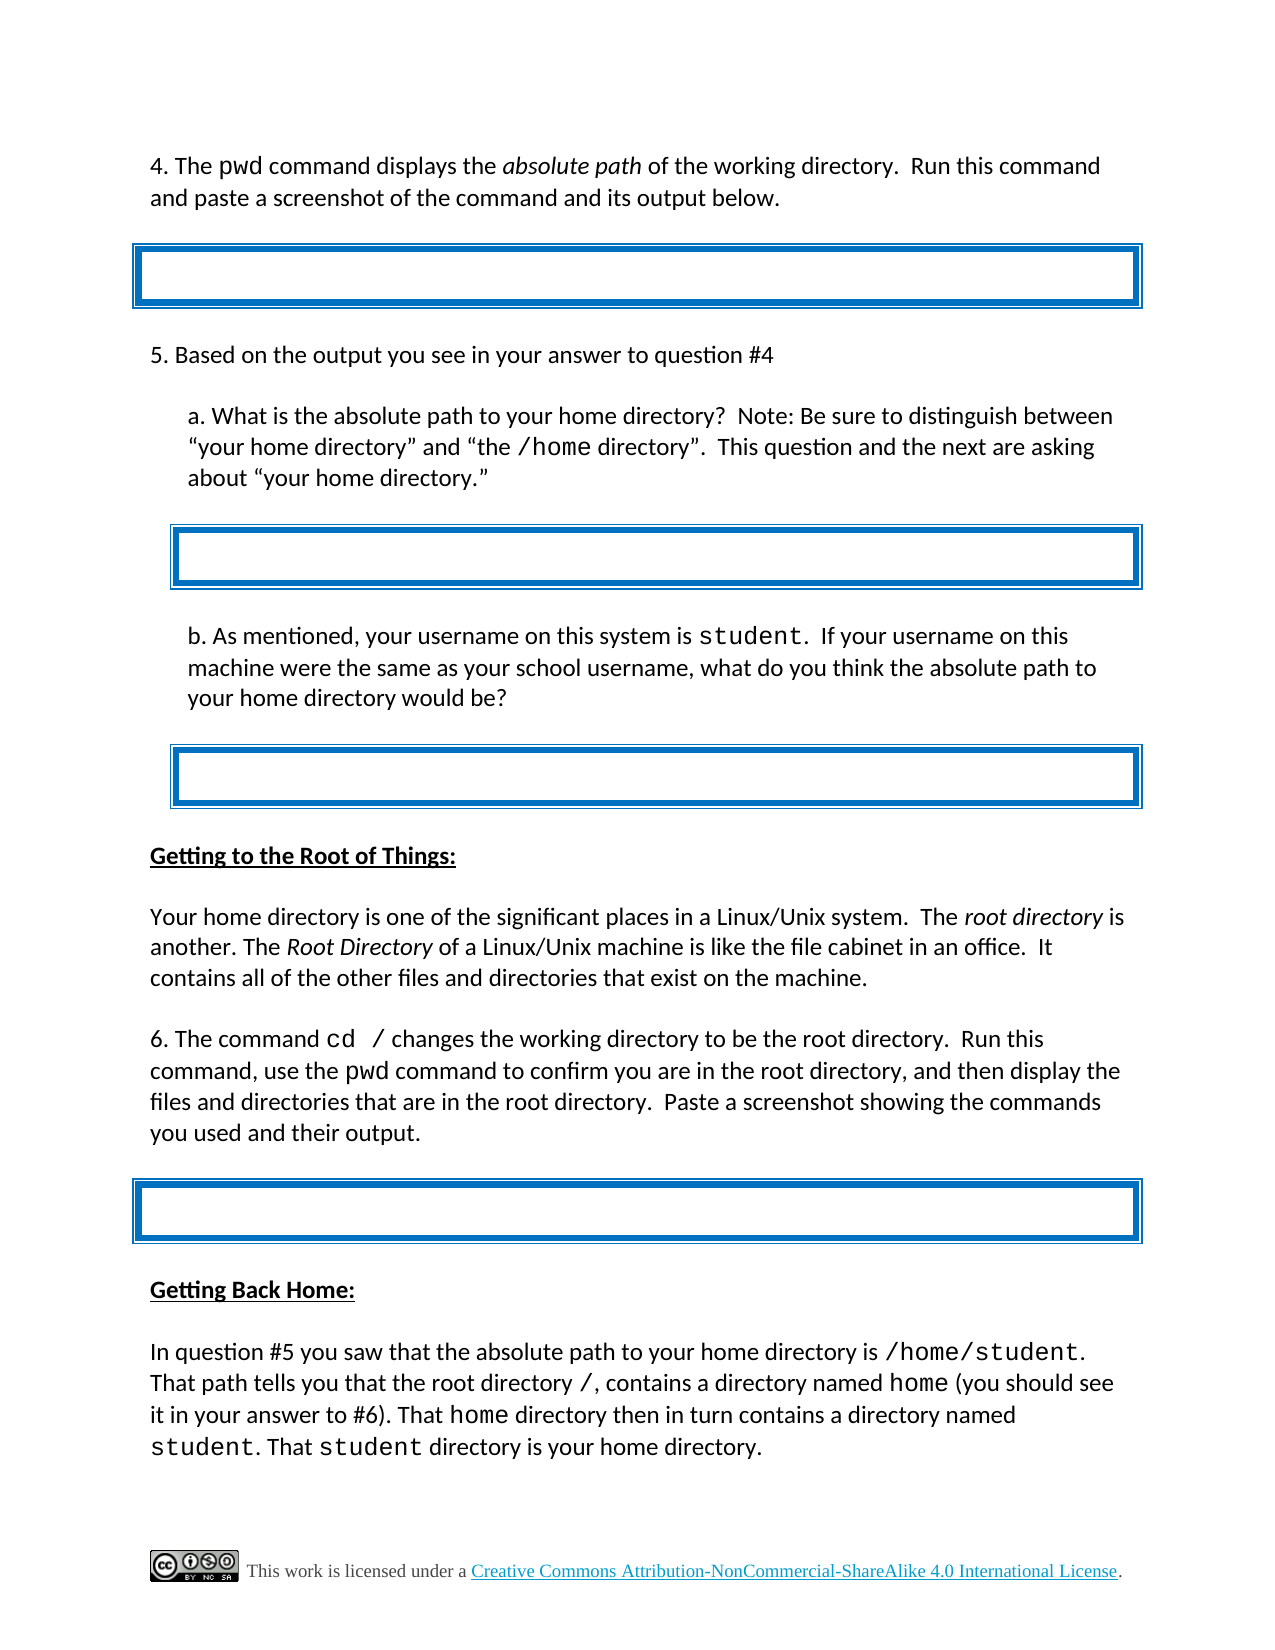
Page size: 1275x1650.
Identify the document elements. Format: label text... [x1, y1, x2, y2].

picture [1060, 1565, 1064, 1575]
text b. As mentioned, your username on this system is student. If your username on this machine were the same as your school username, what do you think the absolute path to your home directory would be? [187, 620, 1125, 713]
text 5. Based on the output you see in your answer to question #4 [150, 339, 1125, 370]
picture [599, 1568, 605, 1577]
text Getting Back Home: [150, 1274, 1125, 1305]
picture [987, 1568, 993, 1577]
picture [764, 1568, 770, 1577]
text a. What is the absolute path to your home directory? Note: Be sure to distinguish between “your home directory” and “the /home directory”. This question and the next are asking about “your home directory.” [187, 400, 1125, 493]
text Getting to the Root of Things: [150, 840, 1125, 870]
picture [641, 1566, 646, 1575]
picture [886, 1567, 892, 1575]
text Your home directory is one of the significant places in a Linux/Unix system. The root directory is another. The Root Directory of a Linux/Unix machine is like the file cabinet in an office. It contains all of the other files and directories that exist on the machine. [150, 901, 1125, 992]
picture [150, 1550, 239, 1582]
picture [869, 1568, 875, 1577]
picture [623, 1567, 629, 1575]
text In question #5 you saw that the absolute path to your home directory is /home/student. That path tells you that the root directory /, contains a directory named home (you should see it in your answer to #6). That home directory then in turn contains a directory named student. That student directory is your home directory. [150, 1336, 1125, 1463]
text 6. The command cd / changes the working directory to be the root directory. Run this command, use the pwd command to confirm you are in the root directory, and then display the files and directories that are in the root directory. Paste a screenshot showing the commands you used and their output. [150, 1023, 1125, 1148]
picture [575, 1568, 581, 1577]
picture [483, 1568, 489, 1577]
text 4. The pwd command displays the absolute path of the working directory. Run this command and paste a screenshot of the command and its output below. [150, 150, 1125, 212]
